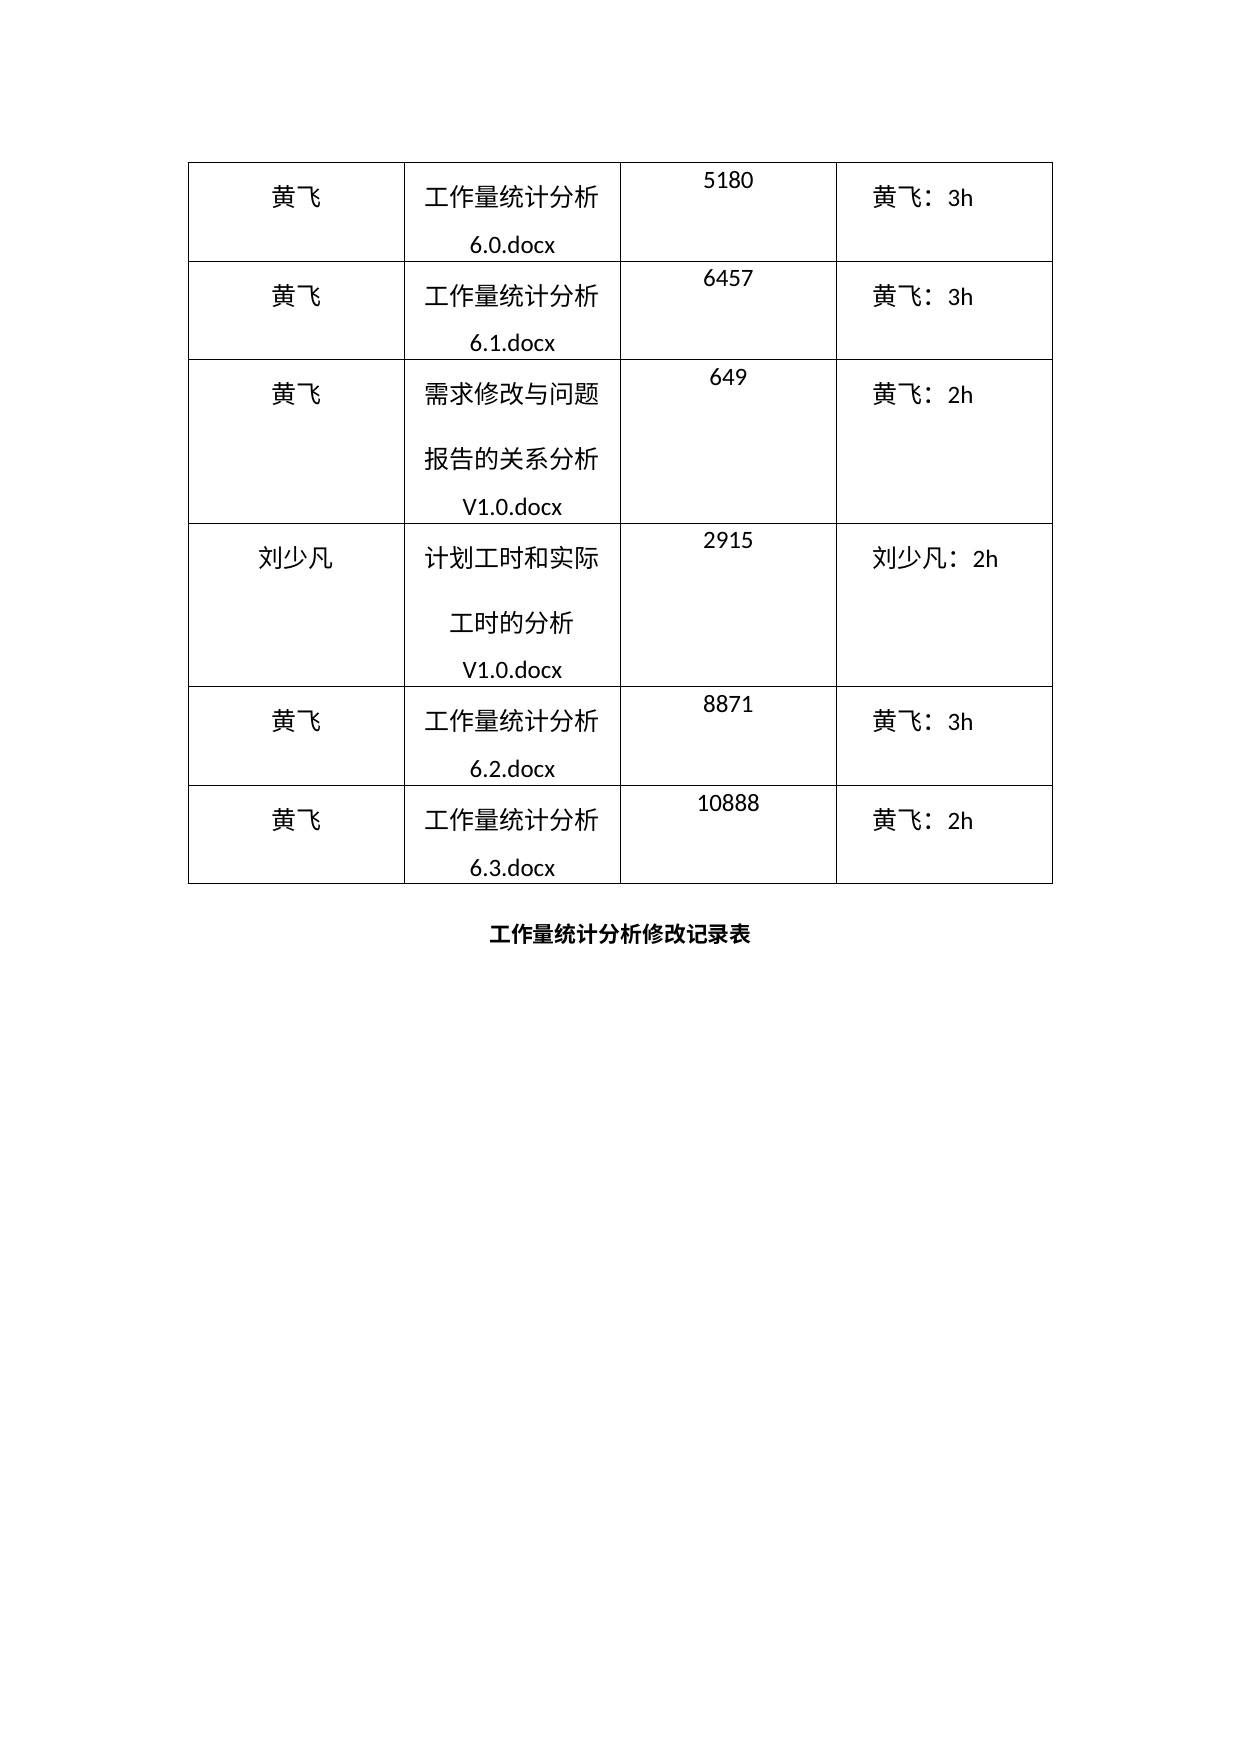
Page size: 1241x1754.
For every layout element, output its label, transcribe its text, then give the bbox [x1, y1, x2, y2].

table_cell 黄飞：3h [837, 262, 1052, 359]
table_cell 工作量统计分析 6.1.docx [405, 262, 620, 359]
table_cell 黄飞：2h [837, 786, 1052, 883]
table_cell 需求修改与问题报告的关系分析V1.0.docx [405, 360, 620, 523]
table_cell 黄飞：2h [837, 360, 1052, 523]
table_cell 5180 [621, 163, 836, 261]
table_cell 计划工时和实际工时的分析V1.0.docx [405, 524, 620, 686]
table_cell 黄飞：3h [837, 687, 1052, 785]
table_cell 工作量统计分析6.3.docx [405, 786, 620, 883]
text 工作量统计分析修改记录表 [187, 917, 1053, 949]
table_cell 8871 [621, 687, 836, 785]
table_cell 工作量统计分析 6.2.docx [405, 687, 620, 785]
table_cell 刘少凡 [189, 524, 404, 686]
table_cell 黄飞：3h [837, 163, 1052, 261]
table_cell 6457 [621, 262, 836, 359]
table_cell 黄飞 [189, 262, 404, 359]
table_cell 2915 [621, 524, 836, 686]
table_cell 黄飞 [189, 687, 404, 785]
table_cell 黄飞 [189, 163, 404, 261]
table_cell 刘少凡：2h [837, 524, 1052, 686]
table_cell 649 [621, 360, 836, 523]
table_cell 工作量统计分析 6.0.docx [405, 163, 620, 261]
table_cell 10888 [621, 786, 836, 883]
table_cell 黄飞 [189, 786, 404, 883]
table_cell 黄飞 [189, 360, 404, 523]
